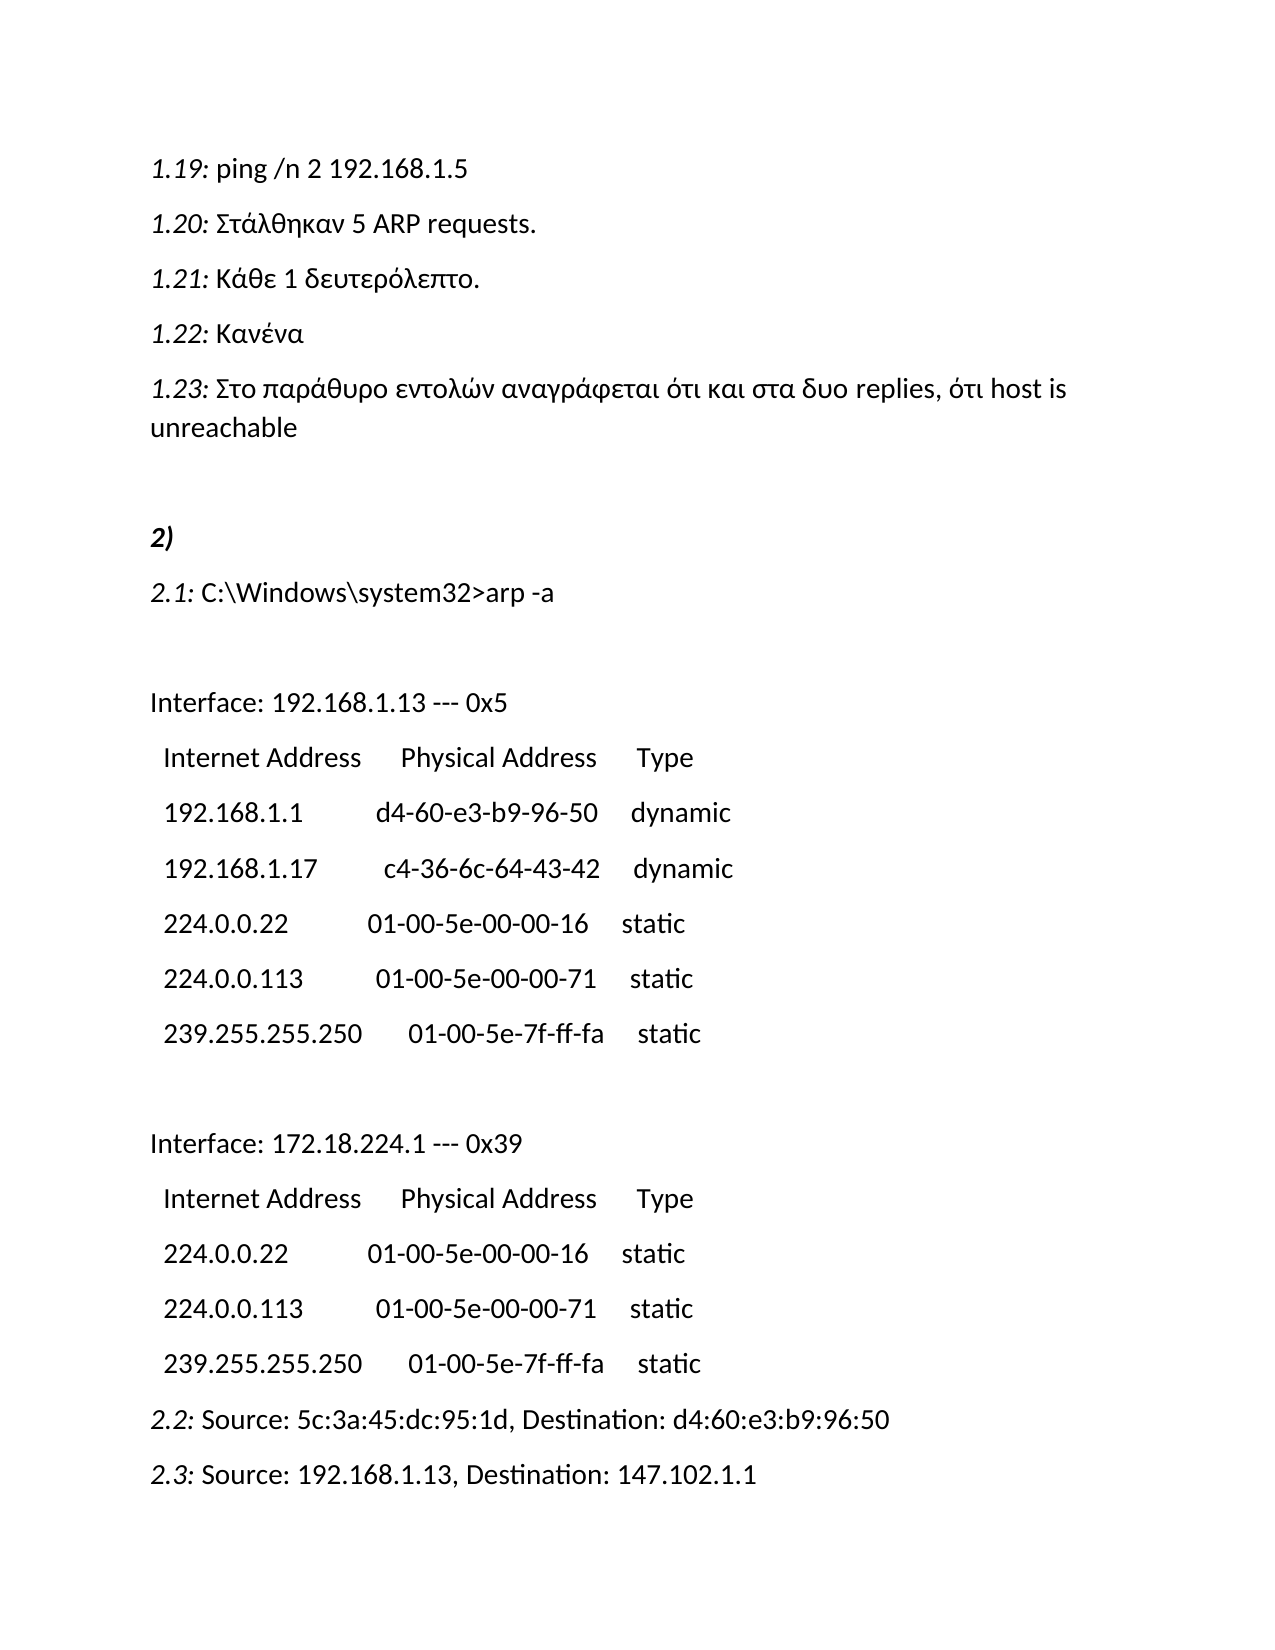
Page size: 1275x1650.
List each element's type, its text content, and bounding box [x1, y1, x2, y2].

text 239.255.255.250 01-00-5e-7f-ff-fa static [150, 1346, 1125, 1381]
text Internet Address Physical Address Type [150, 739, 1125, 775]
text 2.1: C:\Windows\system32>arp -a [150, 574, 1125, 610]
text 1.22: Κανένα [150, 315, 1125, 351]
text Internet Address Physical Address Type [150, 1180, 1125, 1216]
text 192.168.1.1 d4-60-e3-b9-96-50 dynamic [150, 794, 1125, 830]
text 224.0.0.22 01-00-5e-00-00-16 static [150, 1235, 1125, 1271]
text 2) [150, 519, 1125, 555]
text 224.0.0.113 01-00-5e-00-00-71 static [150, 1291, 1125, 1326]
text Interface: 192.168.1.13 --- 0x5 [150, 684, 1125, 720]
text Interface: 172.18.224.1 --- 0x39 [150, 1125, 1125, 1161]
text 1.20: Στάλθηκαν 5 ARP requests. [150, 205, 1125, 241]
text 224.0.0.22 01-00-5e-00-00-16 static [150, 905, 1125, 940]
text 224.0.0.113 01-00-5e-00-00-71 static [150, 960, 1125, 996]
text 1.21: Κάθε 1 δευτερόλεπτο. [150, 260, 1125, 296]
text 192.168.1.17 c4-36-6c-64-43-42 dynamic [150, 850, 1125, 885]
text 1.19: ping /n 2 192.168.1.5 [150, 150, 1125, 186]
text 2.2: Source: 5c:3a:45:dc:95:1d, Destination: d4:60:e3:b9:96:50 [150, 1401, 1125, 1436]
text 2.3: Source: 192.168.1.13, Destination: 147.102.1.1 [150, 1456, 1125, 1491]
text 1.23: Στο παράθυρο εντολών αναγράφεται ότι και στα δυο replies, ότι host is unreachable [150, 370, 1125, 444]
text 239.255.255.250 01-00-5e-7f-ff-fa static [150, 1015, 1125, 1051]
